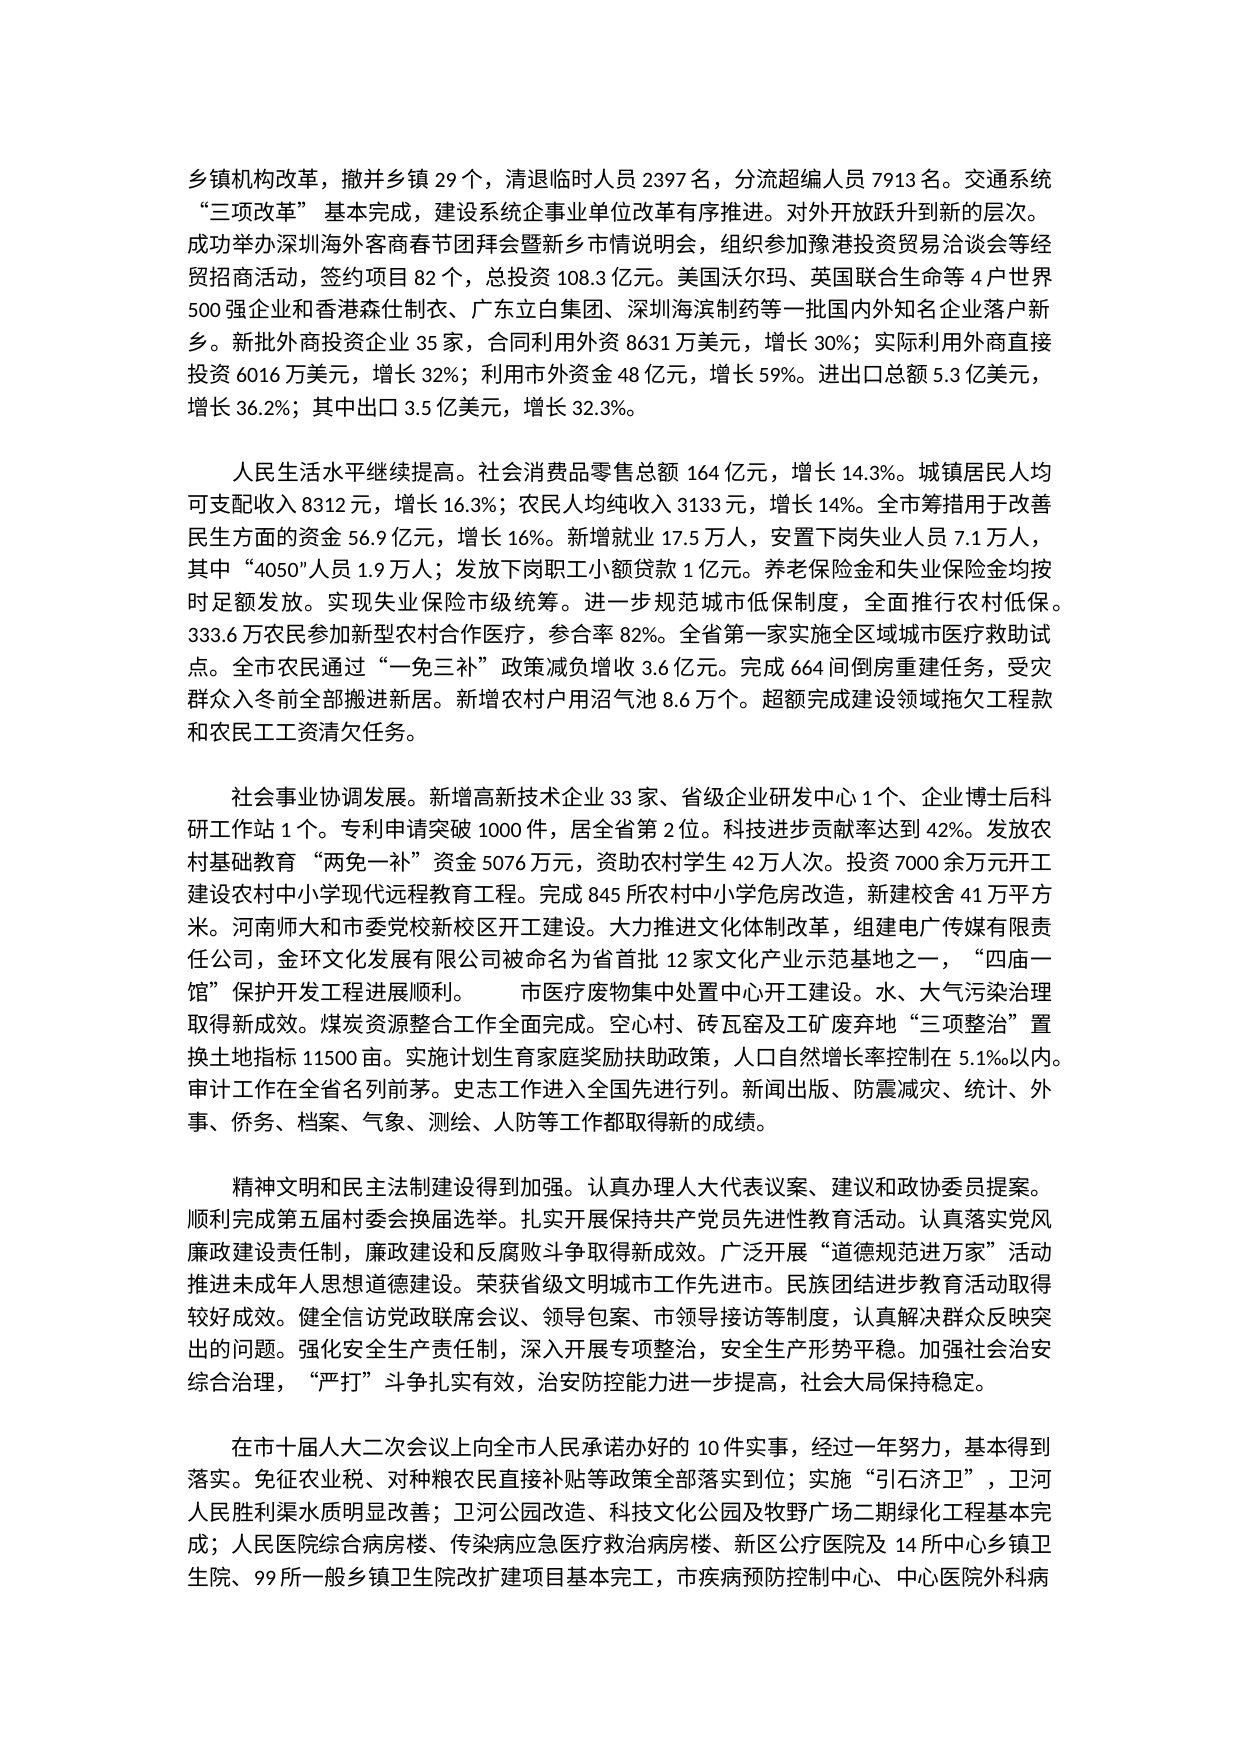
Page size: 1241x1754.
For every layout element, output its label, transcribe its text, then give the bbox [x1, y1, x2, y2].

text 精神文明和民主法制建设得到加强。认真办理人大代表议案、建议和政协委员提案。顺利完成第五届村委会换届选举。扎实开展保持共产党员先进性教育活动。认真落实党风廉政建设责任制，廉政建设和反腐败斗争取得新成效。广泛开展“道德规范进万家”活动，推进未成年人思想道德建设。荣获省级文明城市工作先进市。民族团结进步教育活动取得较好成效。健全信访党政联席会议、领导包案、市领导接访等制度，认真解决群众反映突出的问题。强化安全生产责任制，深入开展专项整治，安全生产形势平稳。加强社会治安综合治理，“严打”斗争扎实有效，治安防控能力进一步提高，社会大局保持稳定。 [187, 1169, 1053, 1397]
text 人民生活水平继续提高。社会消费品零售总额164亿元，增长14.3%。城镇居民人均可支配收入8312元，增长16.3%；农民人均纯收入3133元，增长14%。全市筹措用于改善民生方面的资金56.9亿元，增长16%。新增就业17.5万人，安置下岗失业人员7.1万人，其中“4050”人员1.9万人；发放下岗职工小额贷款1亿元。养老保险金和失业保险金均按时足额发放。实现失业保险市级统筹。进一步规范城市低保制度，全面推行农村低保。333.6万农民参加新型农村合作医疗，参合率82%。全省第一家实施全区域城市医疗救助试点。全市农民通过“一免三补”政策减负增收3.6亿元。完成664间倒房重建任务，受灾群众入冬前全部搬进新居。新增农村户用沼气池8.6万个。超额完成建设领域拖欠工程款和农民工工资清欠任务。 [187, 454, 1053, 747]
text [187, 162, 1053, 422]
text 社会事业协调发展。新增高新技术企业33 家、省级企业研发中心1个、企业博士后科研工作站1个。专利申请突破1000件，居全省第2位。科技进步贡献率达到42%。发放农村基础教育 “两免一补”资金5076万元，资助农村学生42万人次。投资7000余万元开工建设农村中小学现代远程教育工程。完成845所农村中小学危房改造，新建校舍41万平方米。河南师大和市委党校新校区开工建设。大力推进文化体制改革，组建电广传媒有限责任公司，金环文化发展有限公司被命名为省首批12家文化产业示范基地之一，“四庙一馆”保护开发工程进展顺利。 市医疗废物集中处置中心开工建设。水、大气污染治理取得新成效。煤炭资源整合工作全面完成。空心村、砖瓦窑及工矿废弃地“三项整治”置换土地指标11500亩。实施计划生育家庭奖励扶助政策，人口自然增长率控制在5.1‰以内。审计工作在全省名列前茅。史志工作进入全国先进行列。新闻出版、防震减灾、统计、外事、侨务、档案、气象、测绘、人防等工作都取得新的成绩。 [187, 779, 1053, 1137]
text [187, 1429, 1053, 1592]
